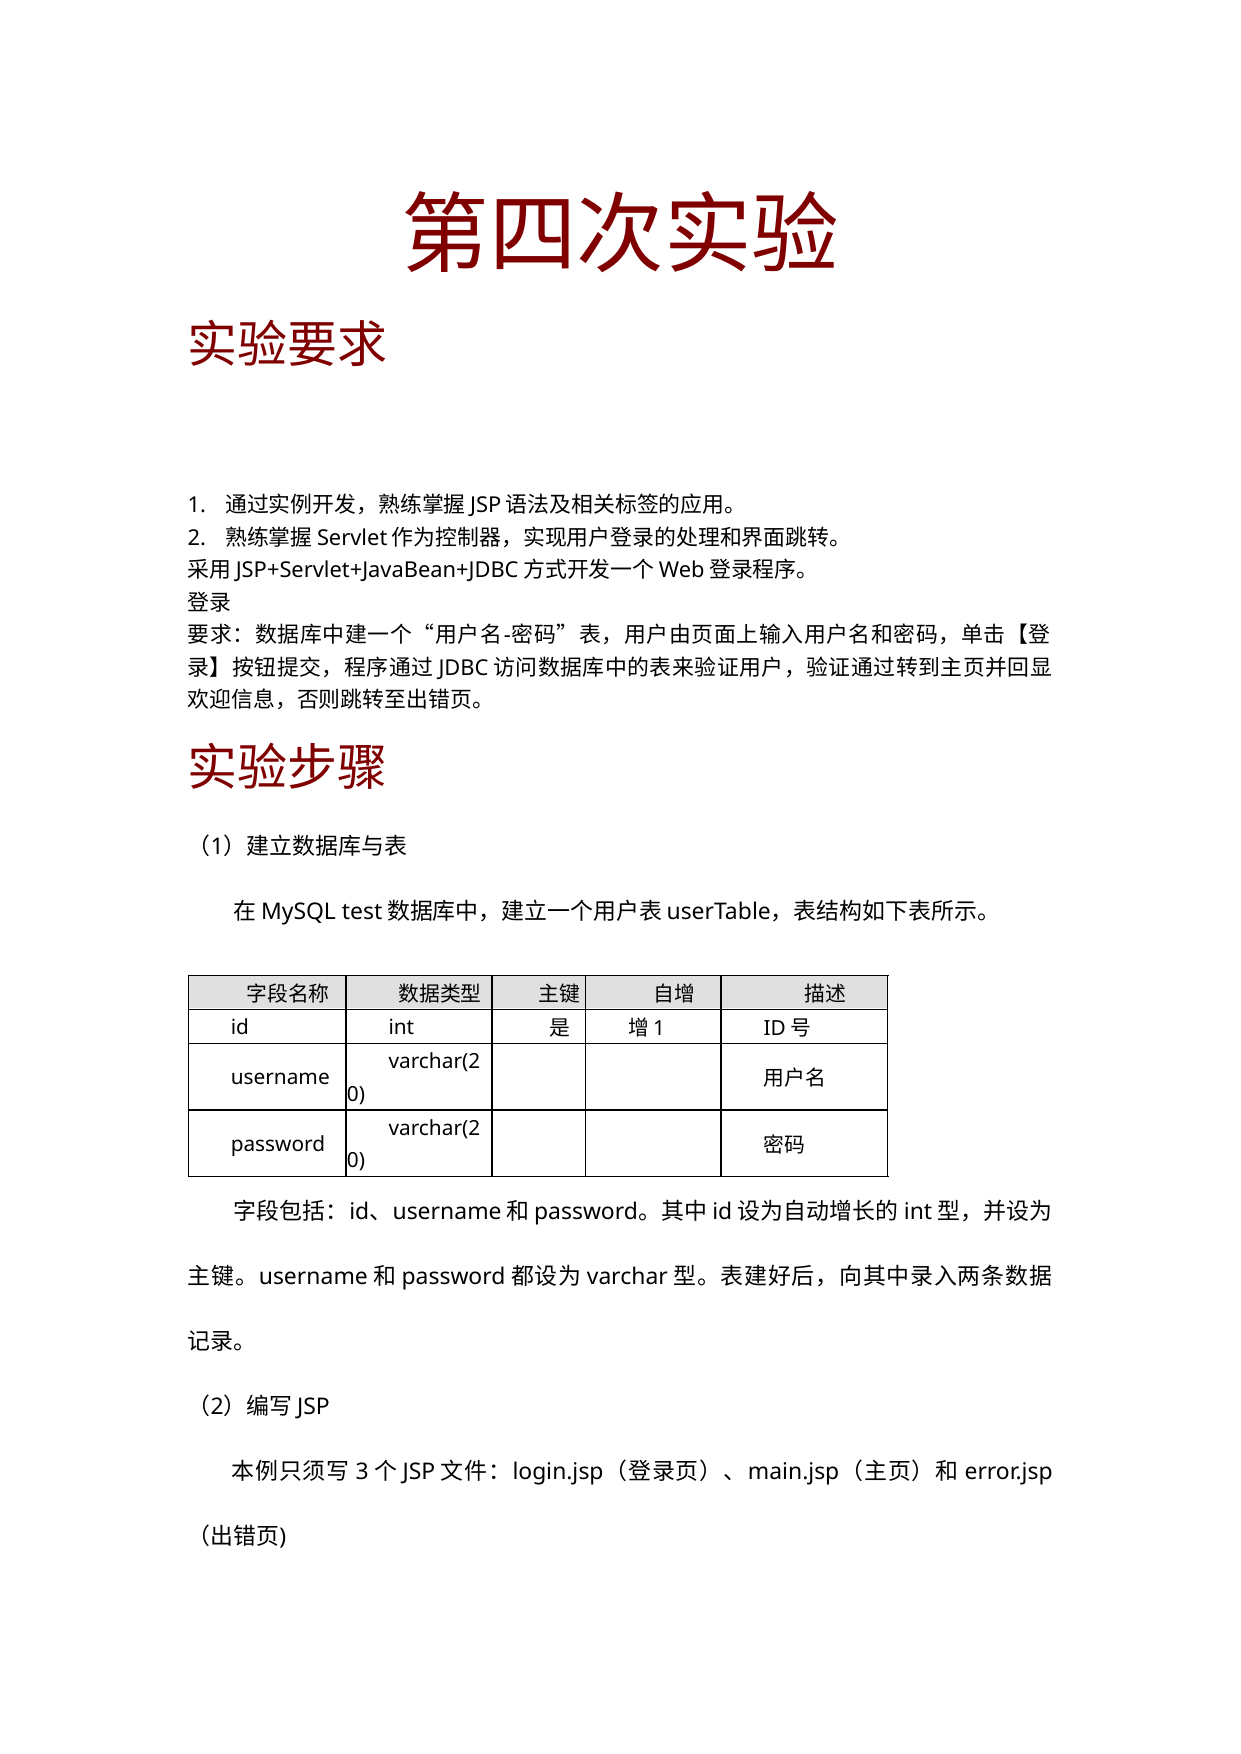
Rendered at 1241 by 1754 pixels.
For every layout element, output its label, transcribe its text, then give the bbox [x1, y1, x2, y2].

table_cell 增1 [586, 1010, 720, 1043]
text 要求：数据库中建一个“用户名-密码”表，用户由页面上输入用户名和密码，单击【登录】按钮提交，程序通过JDBC访问数据库中的表来验证用户，验证通过转到主页并回显欢迎信息，否则跳转至出错页。 [187, 617, 1053, 714]
text 实验步骤 [187, 714, 1053, 812]
table_header 主键 [493, 976, 585, 1008]
table_cell id [189, 1010, 345, 1043]
table_cell username [189, 1044, 345, 1109]
text 本例只须写3个JSP文件：login.jsp（登录页）、main.jsp（主页）和error.jsp（出错页) [187, 1437, 1053, 1567]
table_cell varchar(20) [347, 1111, 491, 1176]
table_cell 用户名 [722, 1044, 887, 1109]
table_cell password [189, 1111, 345, 1176]
table_cell [493, 1111, 585, 1176]
table_header 自增 [586, 976, 720, 1008]
text 登录 [187, 584, 1053, 617]
table_cell [493, 1044, 585, 1109]
text 第四次实验 [187, 162, 1053, 292]
text 在MySQL test数据库中，建立一个用户表userTable，表结构如下表所示。 [187, 877, 1053, 942]
table_cell [586, 1044, 720, 1109]
table_header 数据类型 [347, 976, 491, 1008]
text 实验要求 [187, 292, 1053, 389]
table_cell varchar(20) [347, 1044, 491, 1109]
table_cell int [347, 1010, 491, 1043]
text （2）编写JSP [187, 1372, 1053, 1437]
table_cell [586, 1111, 720, 1176]
table_header 描述 [722, 976, 887, 1008]
table_header 字段名称 [189, 976, 345, 1008]
text 采用JSP+Servlet+JavaBean+JDBC方式开发一个Web登录程序。 [187, 552, 1053, 584]
text （1）建立数据库与表 [187, 812, 1053, 877]
list 通过实例开发，熟练掌握JSP语法及相关标签的应用。 [187, 487, 1053, 519]
table_cell ID号 [722, 1010, 887, 1043]
list 熟练掌握Servlet作为控制器，实现用户登录的处理和界面跳转。 [187, 519, 1053, 552]
table_cell 是 [493, 1010, 585, 1043]
text 字段包括：id、username和password。其中id设为自动增长的int型，并设为主键。username和password都设为varchar型。表建好后，向其中录入两条数据记录。 [187, 1177, 1053, 1372]
table_cell 密码 [722, 1111, 887, 1176]
